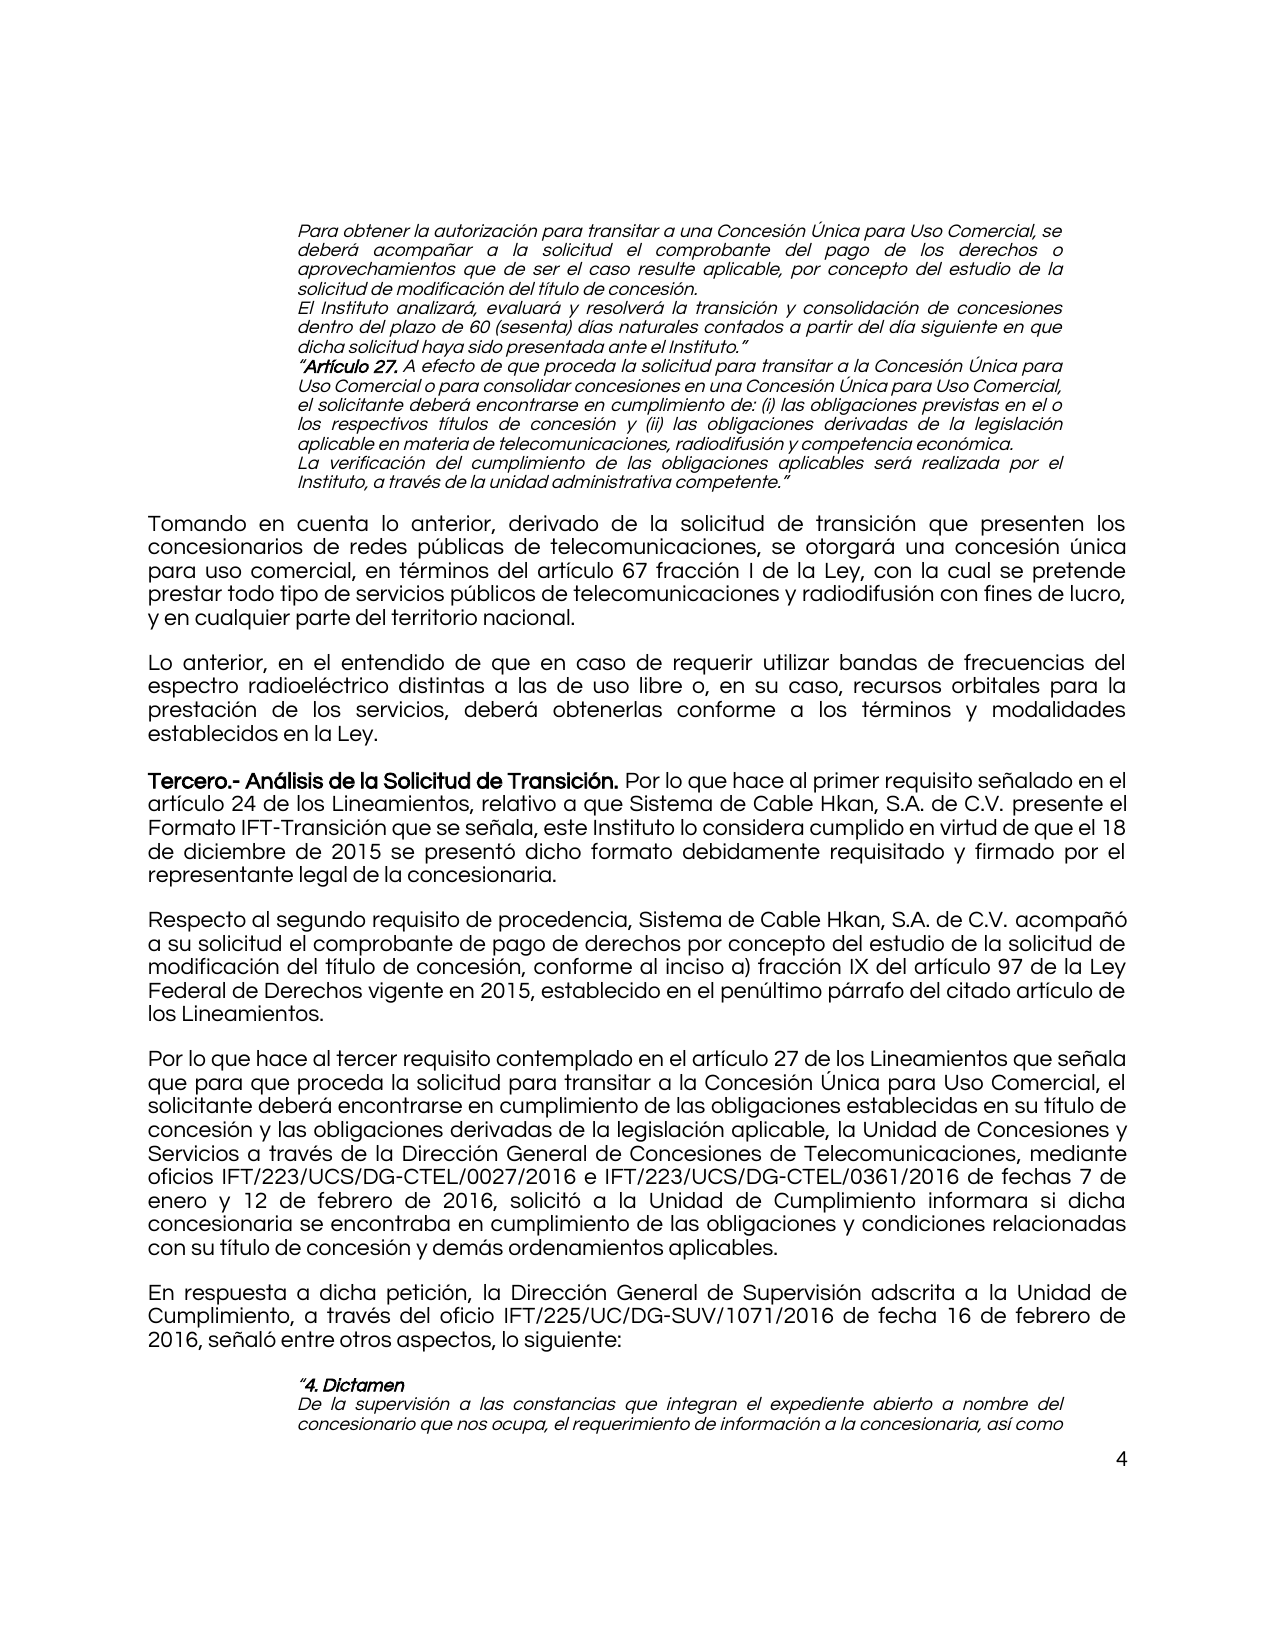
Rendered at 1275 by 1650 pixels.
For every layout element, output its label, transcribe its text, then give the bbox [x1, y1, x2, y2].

text La verificación del cumplimiento de las obligaciones aplicables será realizada por el Instituto, a través de la unidad administrativa competente.” [297, 454, 1063, 493]
text Tomando en cuenta lo anterior, derivado de la solicitud de transición que presenten los concesionarios de redes públicas de telecomunicaciones, se otorgará una concesión única para uso comercial, en términos del artículo 67 fracción I de la Ley, con la cual se pretende prestar todo tipo de servicios públicos de telecomunicaciones y radiodifusión con fines de lucro, y en cualquier parte del territorio nacional. [148, 512, 1127, 630]
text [297, 1395, 1063, 1434]
text Para obtener la autorización para transitar a una Concesión Única para Uso Comercial, se deberá acompañar a la solicitud el comprobante del pago de los derechos o aprovechamientos que de ser el caso resulte aplicable, por concepto del estudio de la solicitud de modificación del título de concesión. [297, 222, 1063, 299]
text El Instituto analizará, evaluará y resolverá la transición y consolidación de concesiones dentro del plazo de 60 (sesenta) días naturales contados a partir del día siguiente en que dicha solicitud haya sido presentada ante el Instituto.” [297, 299, 1063, 357]
text “Artículo 27. A efecto de que proceda la solicitud para transitar a la Concesión Única para Uso Comercial o para consolidar concesiones en una Concesión Única para Uso Comercial, el solicitante deberá encontrarse en cumplimiento de: (i) las obligaciones previstas en el o los respectivos títulos de concesión y (ii) las obligaciones derivadas de la legislación aplicable en materia de telecomunicaciones, radiodifusión y competencia económica. [297, 357, 1063, 454]
text Tercero.- Análisis de la Solicitud de Transición. Por lo que hace al primer requisito señalado en el artículo 24 de los Lineamientos, relativo a que Sistema de Cable Hkan, S.A. de C.V. presente el Formato IFT-Transición que se señala, este Instituto lo considera cumplido en virtud de que el 18 de diciembre de 2015 se presentó dicho formato debidamente requisitado y firmado por el representante legal de la concesionaria. [148, 769, 1127, 888]
text “4. Dictamen [297, 1376, 1063, 1395]
text Respecto al segundo requisito de procedencia, Sistema de Cable Hkan, S.A. de C.V. acompañó a su solicitud el comprobante de pago de derechos por concepto del estudio de la solicitud de modificación del título de concesión, conforme al inciso a) fracción IX del artículo 97 de la Ley Federal de Derechos vigente en 2015, establecido en el penúltimo párrafo del citado artículo de los Lineamientos. [148, 908, 1127, 1027]
text Por lo que hace al tercer requisito contemplado en el artículo 27 de los Lineamientos que señala que para que proceda la solicitud para transitar a la Concesión Única para Uso Comercial, el solicitante deberá encontrarse en cumplimiento de las obligaciones establecidas en su título de concesión y las obligaciones derivadas de la legislación aplicable, la Unidad de Concesiones y Servicios a través de la Dirección General de Concesiones de Telecomunicaciones, mediante oficios IFT/223/UCS/DG-CTEL/0027/2016 e IFT/223/UCS/DG-CTEL/0361/2016 de fechas 7 de enero y 12 de febrero de 2016, solicitó a la Unidad de Cumplimiento informara si dicha concesionaria se encontraba en cumplimiento de las obligaciones y condiciones relacionadas con su título de concesión y demás ordenamientos aplicables. [148, 1048, 1127, 1260]
text En respuesta a dicha petición, la Dirección General de Supervisión adscrita a la Unidad de Cumplimiento, a través del oficio IFT/225/UC/DG-SUV/1071/2016 de fecha 16 de febrero de 2016, señaló entre otros aspectos, lo siguiente: [148, 1281, 1127, 1352]
text Lo anterior, en el entendido de que en caso de requerir utilizar bandas de frecuencias del espectro radioeléctrico distintas a las de uso libre o, en su caso, recursos orbitales para la prestación de los servicios, deberá obtenerlas conforme a los términos y modalidades establecidos en la Ley. [148, 651, 1127, 746]
